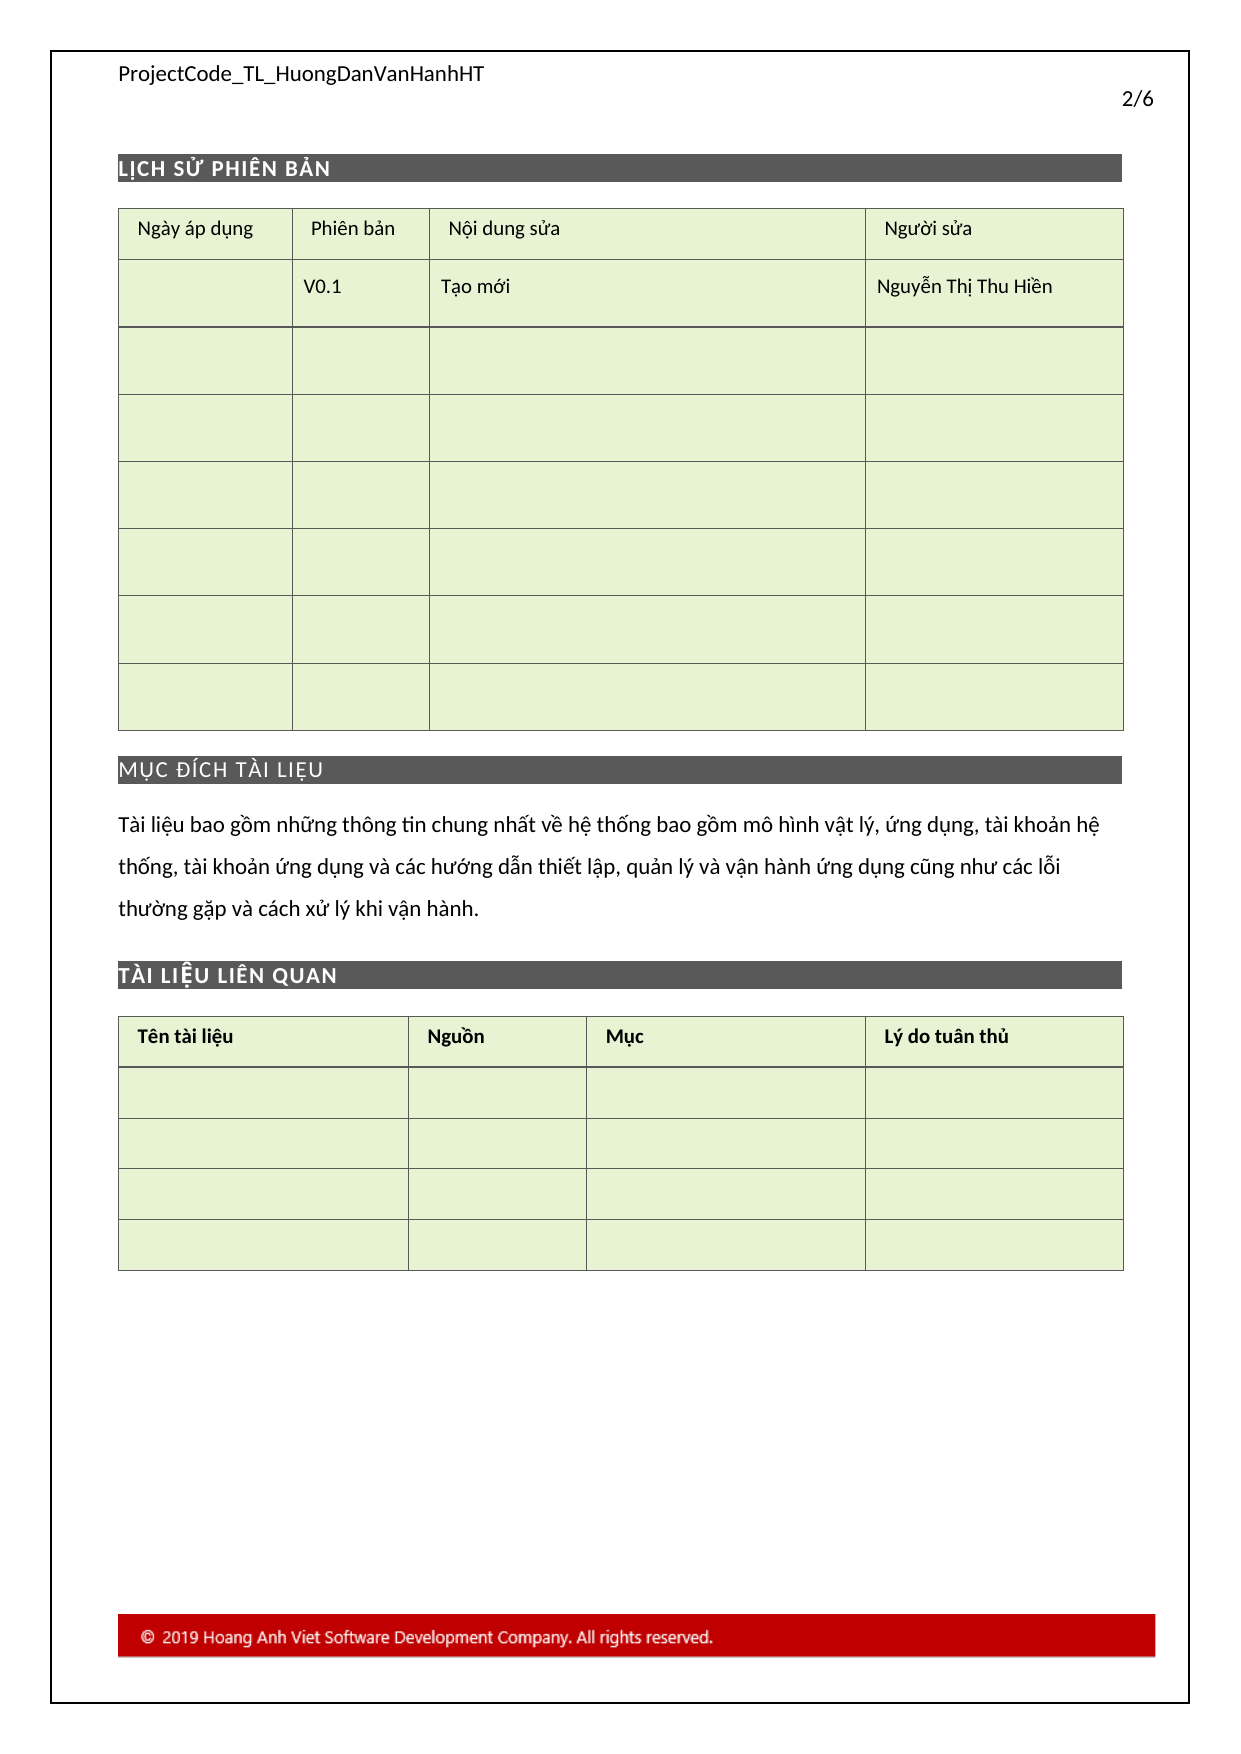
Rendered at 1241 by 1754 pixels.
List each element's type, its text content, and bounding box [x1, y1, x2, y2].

table_header Người sửa [866, 209, 1123, 259]
table_cell [587, 1119, 865, 1168]
table_cell [430, 328, 865, 394]
table_cell [866, 664, 1123, 729]
table_cell [293, 395, 429, 461]
table_cell [119, 328, 292, 394]
table_cell Tạo mới [430, 260, 865, 326]
table_cell [293, 596, 429, 662]
table_cell V0.1 [293, 260, 429, 326]
table_cell [409, 1169, 586, 1219]
table_cell [293, 664, 429, 729]
table_header Ngày áp dụng [119, 209, 292, 259]
table_cell [430, 395, 865, 461]
table_cell [866, 328, 1123, 394]
table_cell [293, 328, 429, 394]
table_header Lý do tuân thủ [866, 1017, 1123, 1066]
table_cell [430, 462, 865, 528]
table_cell [866, 1068, 1123, 1117]
table_cell [119, 1068, 408, 1117]
table_cell [866, 596, 1123, 662]
table_cell [866, 395, 1123, 461]
text Tài liệu bao gồm những thông tin chung nhất về hệ thống bao gồm mô hình vật lý, ứng dụng, tài khoản hệ thống, tài khoản ứng dụng và các hướng dẫn thiết lập, quản lý và vận hành ứng dụng cũng như các lỗi thường gặp và cách xử lý khi vận hành. [118, 810, 1122, 922]
table_cell [430, 529, 865, 595]
table_cell [866, 462, 1123, 528]
picture [118, 1614, 1156, 1658]
table_cell [409, 1068, 586, 1117]
table_cell [293, 462, 429, 528]
table_cell [119, 1119, 408, 1168]
table_header Phiên bản [293, 209, 429, 259]
table_header Mục [587, 1017, 865, 1066]
subtitle LỊCH SỬ PHIÊN BẢN [118, 154, 1122, 182]
table_cell [119, 664, 292, 729]
table_cell [409, 1220, 586, 1270]
table_cell [119, 395, 292, 461]
table_cell [119, 529, 292, 595]
table_cell [866, 1220, 1123, 1270]
subtitle TÀI LIỆU LIÊN QUAN [118, 961, 1122, 989]
table_cell [430, 596, 865, 662]
table_cell [866, 529, 1123, 595]
table_cell [866, 1169, 1123, 1219]
table_cell [119, 462, 292, 528]
table_header Nguồn [409, 1017, 586, 1066]
table_cell [119, 596, 292, 662]
table_cell [587, 1220, 865, 1270]
table_cell [119, 260, 292, 326]
table_cell [866, 1119, 1123, 1168]
table_cell [409, 1119, 586, 1168]
table_cell [293, 529, 429, 595]
table_cell [119, 1169, 408, 1219]
table_cell [587, 1169, 865, 1219]
table_cell [587, 1068, 865, 1117]
table_cell Nguyễn Thị Thu Hiền [866, 260, 1123, 326]
table_cell [119, 1220, 408, 1270]
table_header Nội dung sửa [430, 209, 865, 259]
subtitle MỤC ĐÍCH TÀI LIỆU [118, 756, 1122, 784]
table_cell [430, 664, 865, 729]
table_header Tên tài liệu [119, 1017, 408, 1066]
